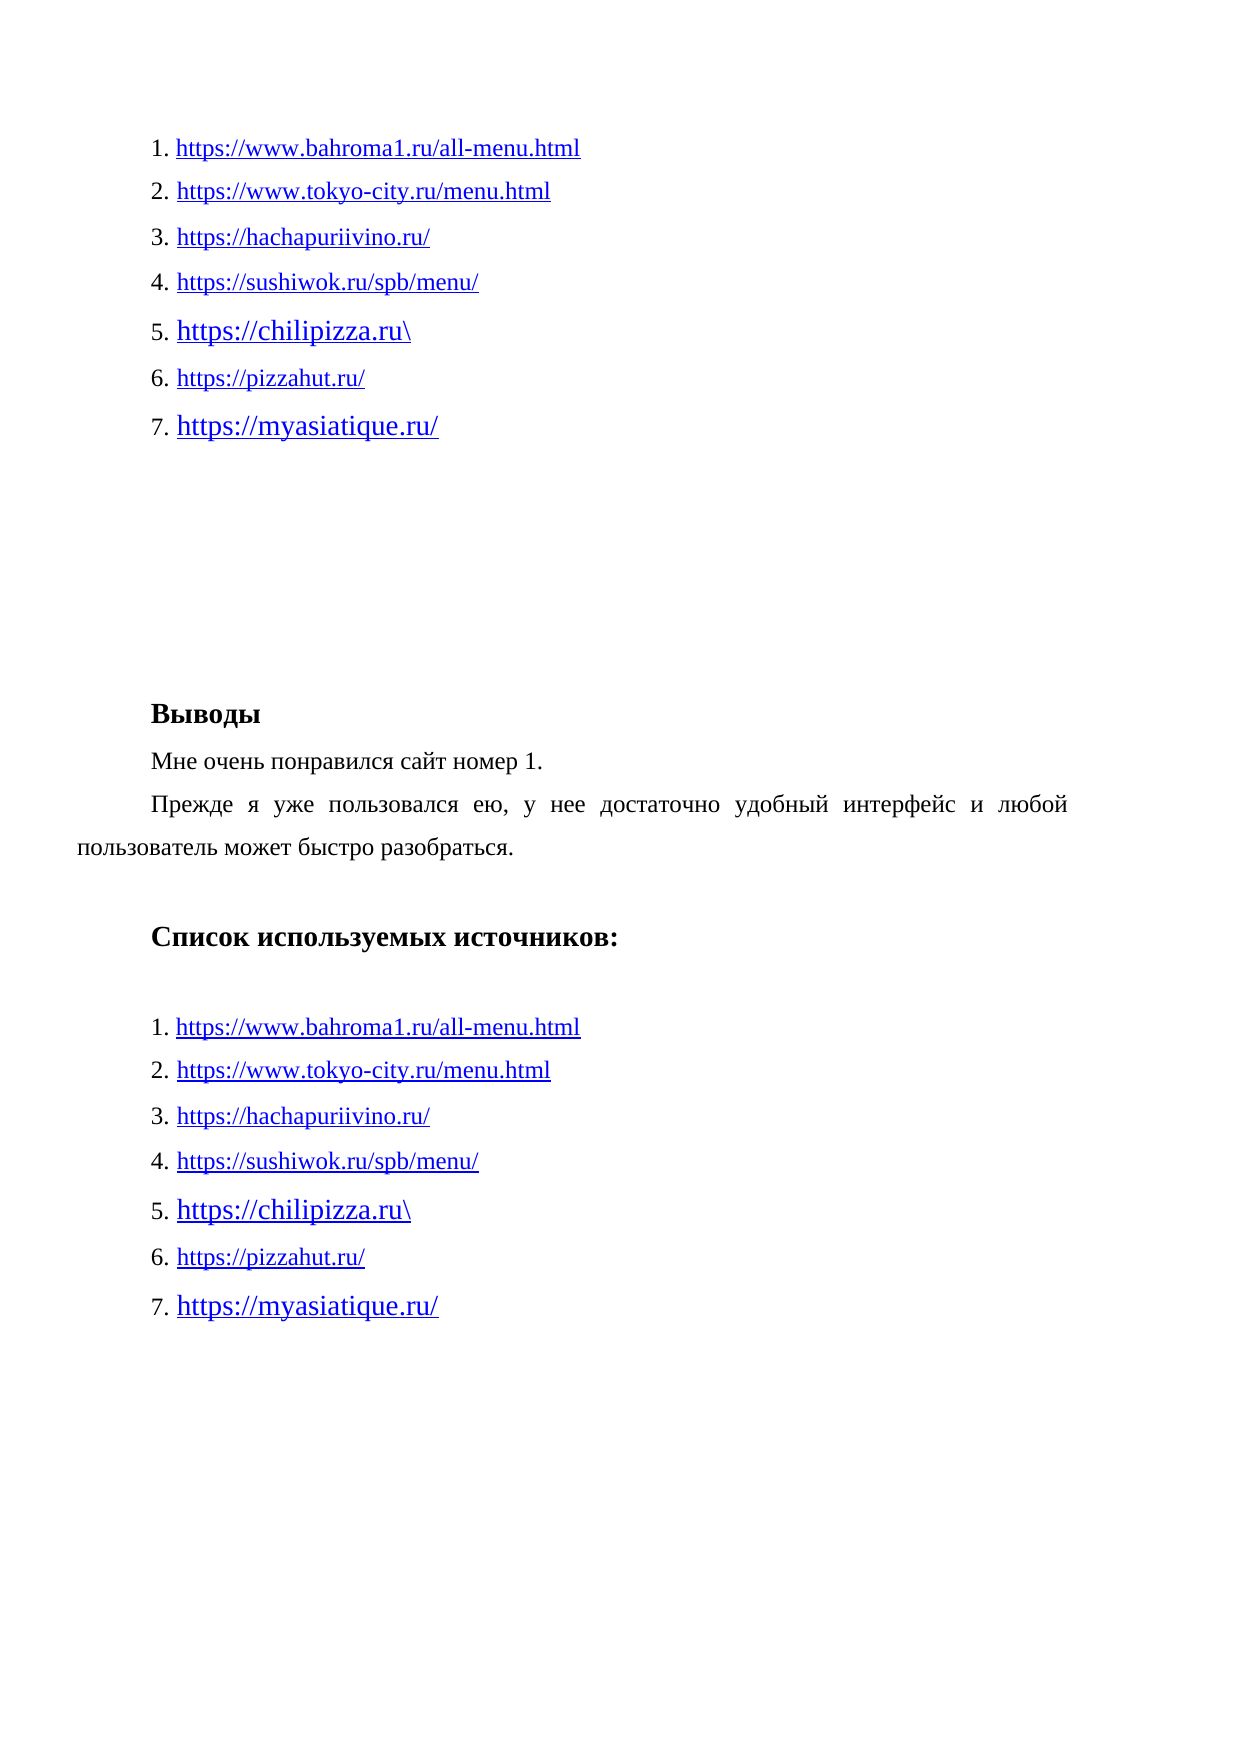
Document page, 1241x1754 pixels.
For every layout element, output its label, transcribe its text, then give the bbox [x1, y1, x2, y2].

text Список используемых источников: [77, 919, 1069, 952]
text Прежде я уже пользовался ею, у нее достаточно удобный интерфейс и любой пользователь может быстро разобраться. [77, 789, 1069, 861]
text 4. https://sushiwok.ru/spb/menu/ [77, 1146, 1069, 1175]
text 3. https://hachapuriivino.ru/ [77, 1101, 1069, 1129]
text 6. https://pizzahut.ru/ [77, 363, 1069, 392]
text 1. https://www.bahroma1.ru/all-menu.html [77, 133, 1069, 162]
text 2. https://www.tokyo-city.ru/menu.html [77, 1055, 1069, 1084]
text 2. https://www.tokyo-city.ru/menu.html [77, 176, 1069, 205]
text 3. https://hachapuriivino.ru/ [77, 222, 1069, 250]
text 7. https://myasiatique.ru/ [77, 408, 1069, 442]
text 1. https://www.bahroma1.ru/all-menu.html [77, 1012, 1069, 1041]
text Выводы [77, 696, 1069, 729]
text 5. https://chilipizza.ru\ [77, 313, 1069, 346]
text 5. https://chilipizza.ru\ [77, 1192, 1069, 1225]
text 4. https://sushiwok.ru/spb/menu/ [77, 267, 1069, 296]
text 7. https://myasiatique.ru/ [77, 1288, 1069, 1321]
text Мне очень понравился сайт номер 1. [77, 746, 1069, 775]
text 6. https://pizzahut.ru/ [77, 1242, 1069, 1271]
